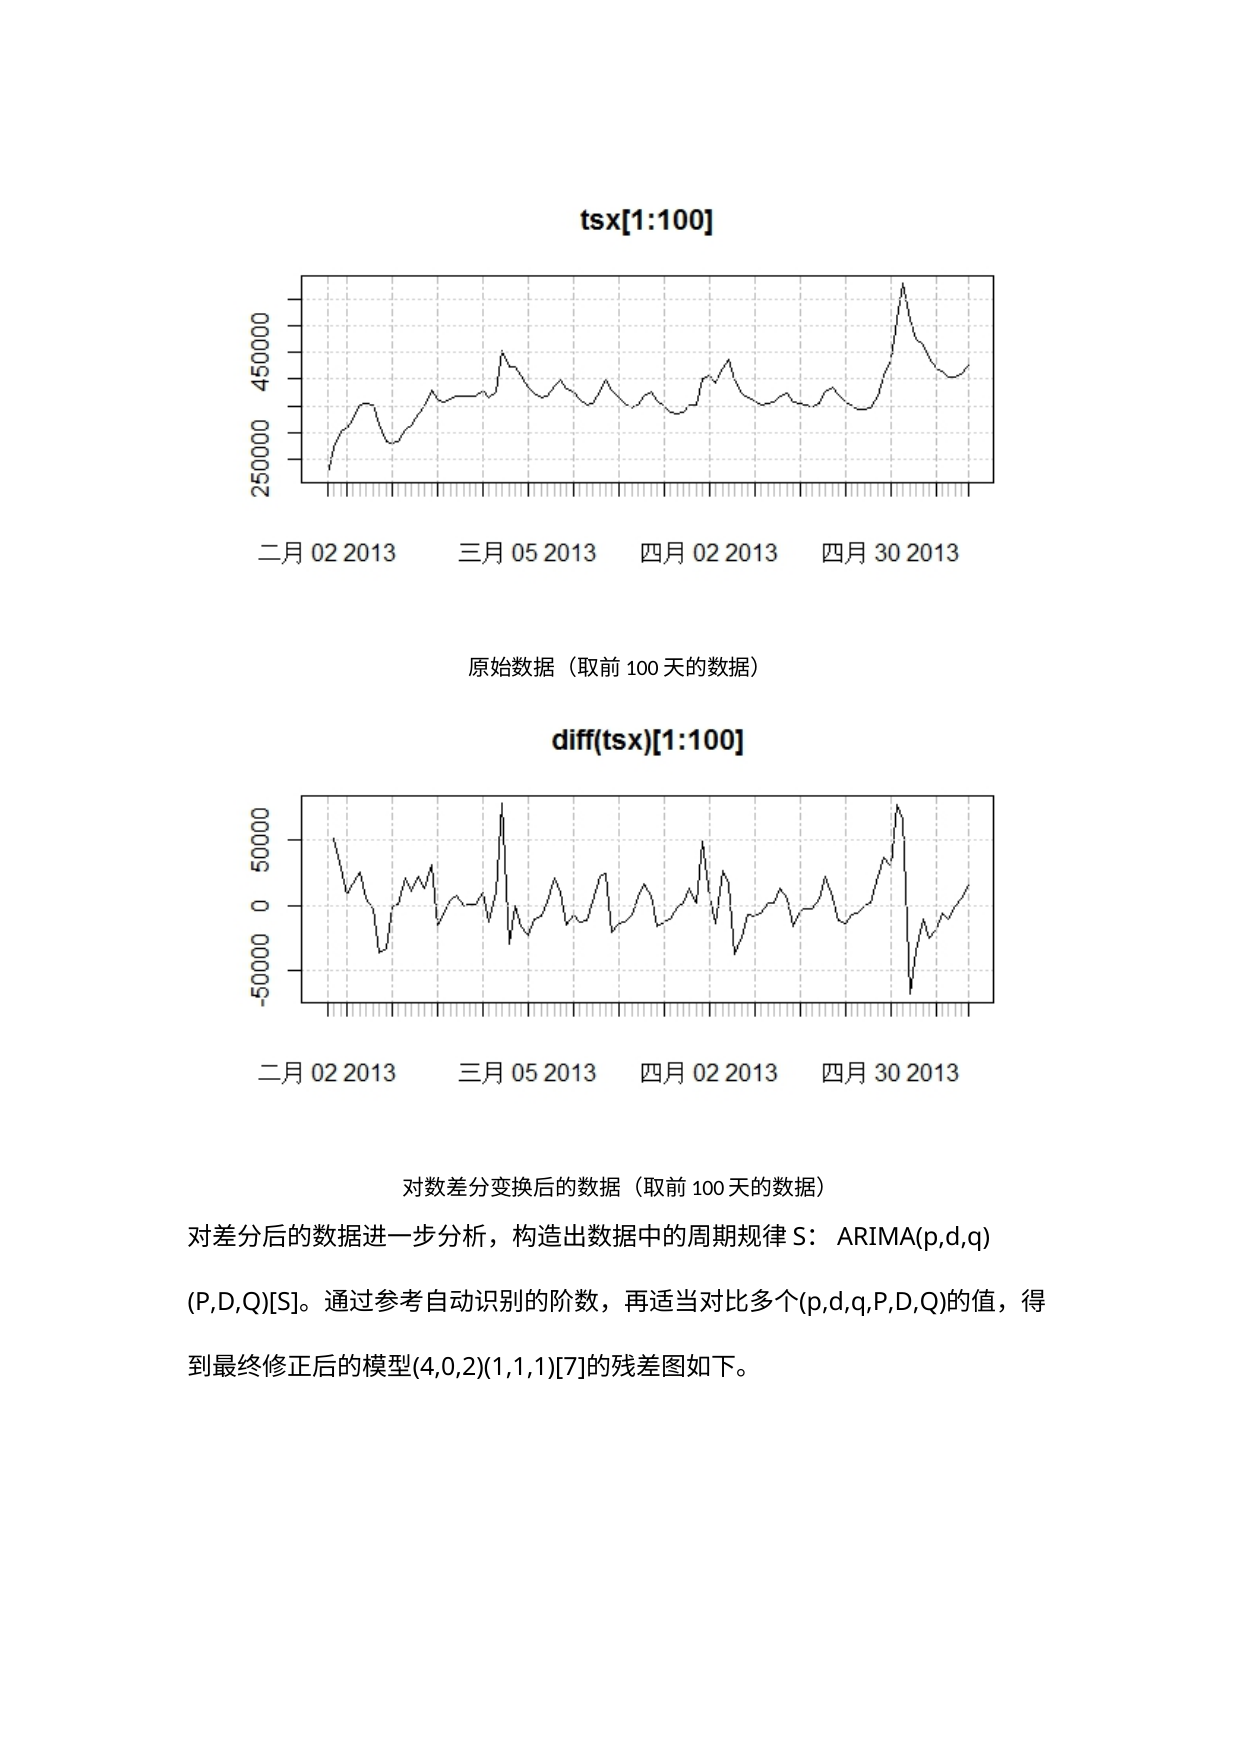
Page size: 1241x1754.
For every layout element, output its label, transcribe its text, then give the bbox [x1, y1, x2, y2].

text 对数差分变换后的数据（取前100天的数据） [187, 1169, 1053, 1202]
text 对差分后的数据进一步分析，构造出数据中的周期规律S： ARIMA(p,d,q)(P,D,Q)[S]。通过参考自动识别的阶数，再适当对比多个(p,d,q,P,D,Q)的值，得到最终修正后的模型(4,0,2)(1,1,1)[7]的残差图如下。 [187, 1202, 1053, 1397]
text 原始数据（取前100天的数据） [187, 649, 1053, 682]
picture [187, 682, 1053, 1146]
picture [187, 162, 1053, 626]
